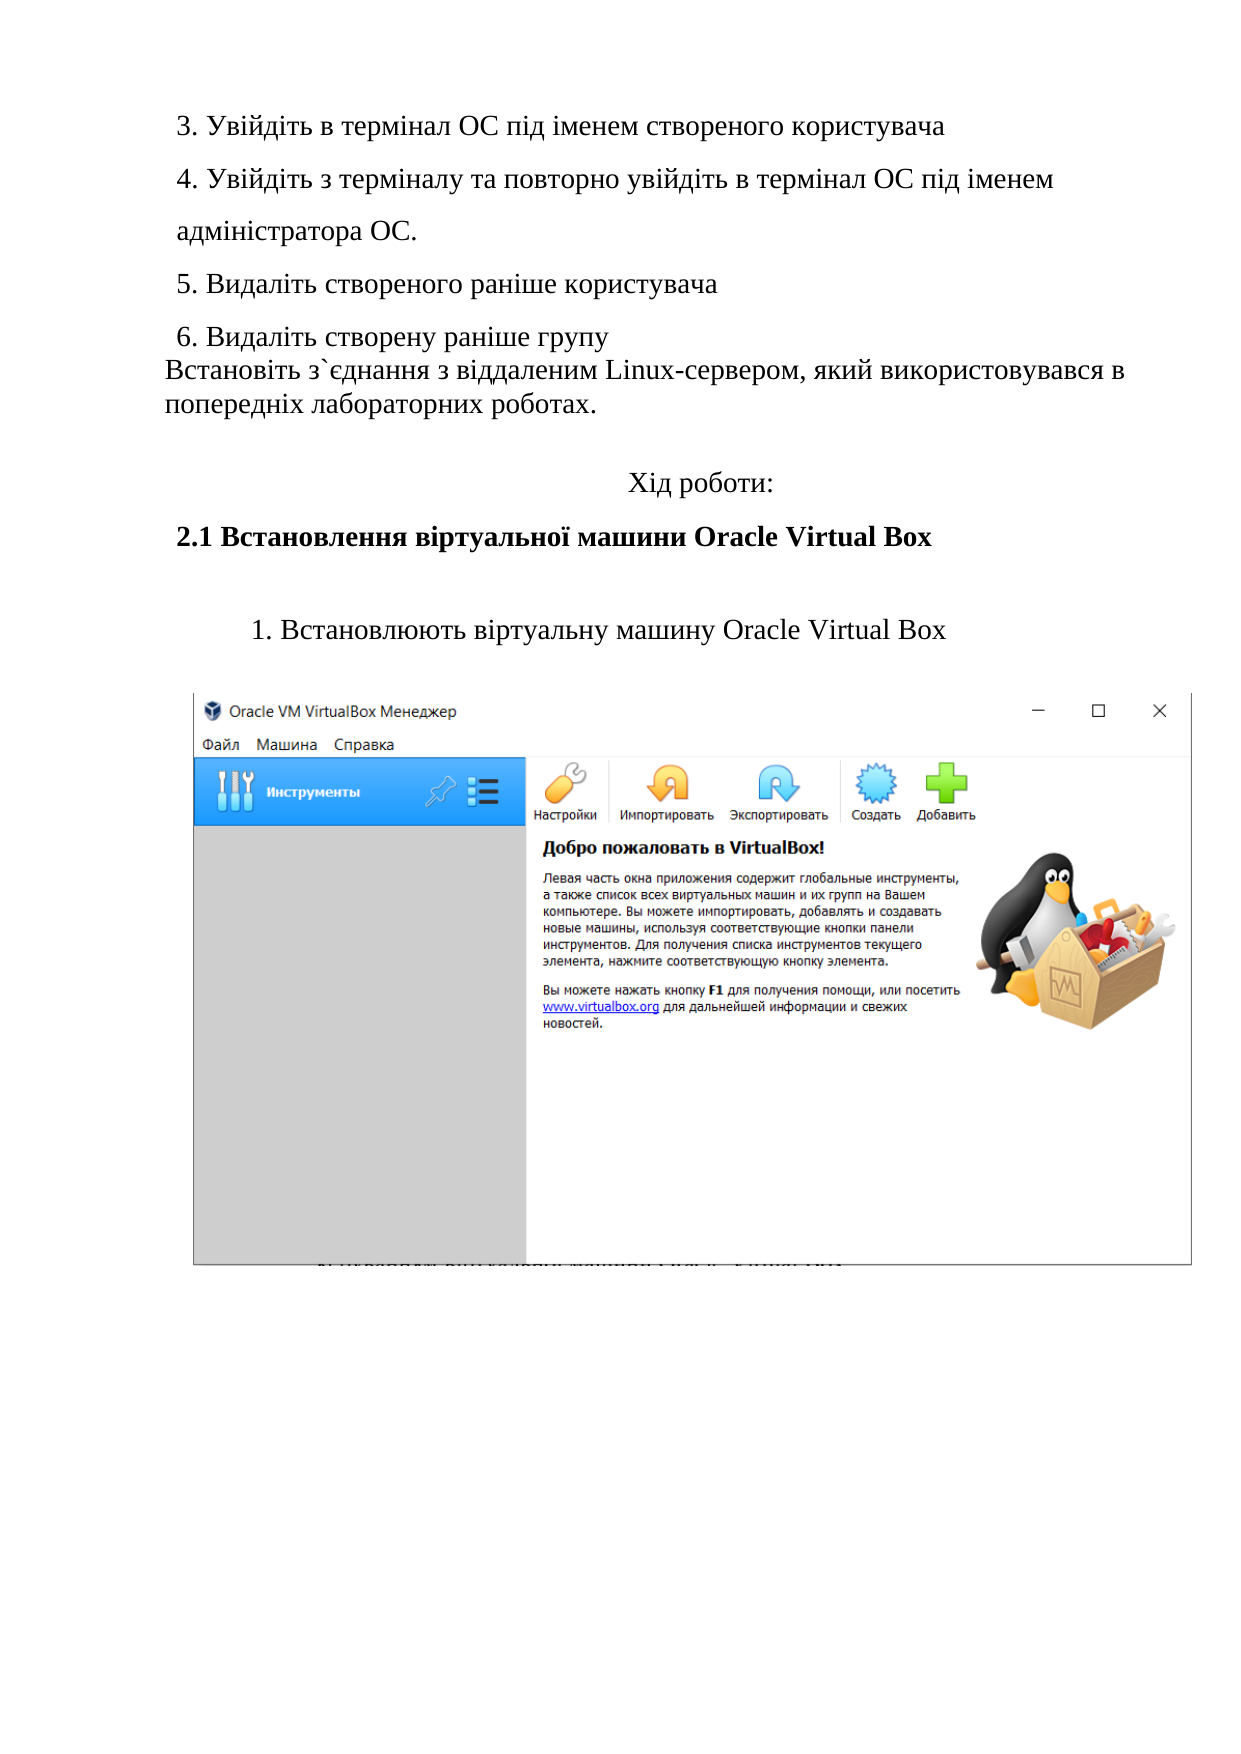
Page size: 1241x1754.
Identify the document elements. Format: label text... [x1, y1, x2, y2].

subtitle Встановлення віртуальної машини Oracle Virtual Box [176, 519, 1163, 553]
list Увійдіть з терміналу та повторно увійдіть в термінал ОС під іменем адміністратора ОС. [176, 161, 1140, 247]
list Встановлюють віртуальну машину Oracle Virtual Box [251, 612, 1163, 646]
list Увійдіть в термінал ОС під іменем створеного користувача [176, 108, 1163, 142]
list Видаліть створену раніше групу [176, 319, 1163, 352]
text Встановіть з`єднання з віддаленим Linux-сервером, який використовувався в попередніх лабораторних роботах. [164, 352, 1163, 419]
text Хід роботи: [246, 465, 1156, 498]
list Видаліть створеного раніше користувача [176, 266, 1163, 300]
picture [193, 693, 1192, 1266]
